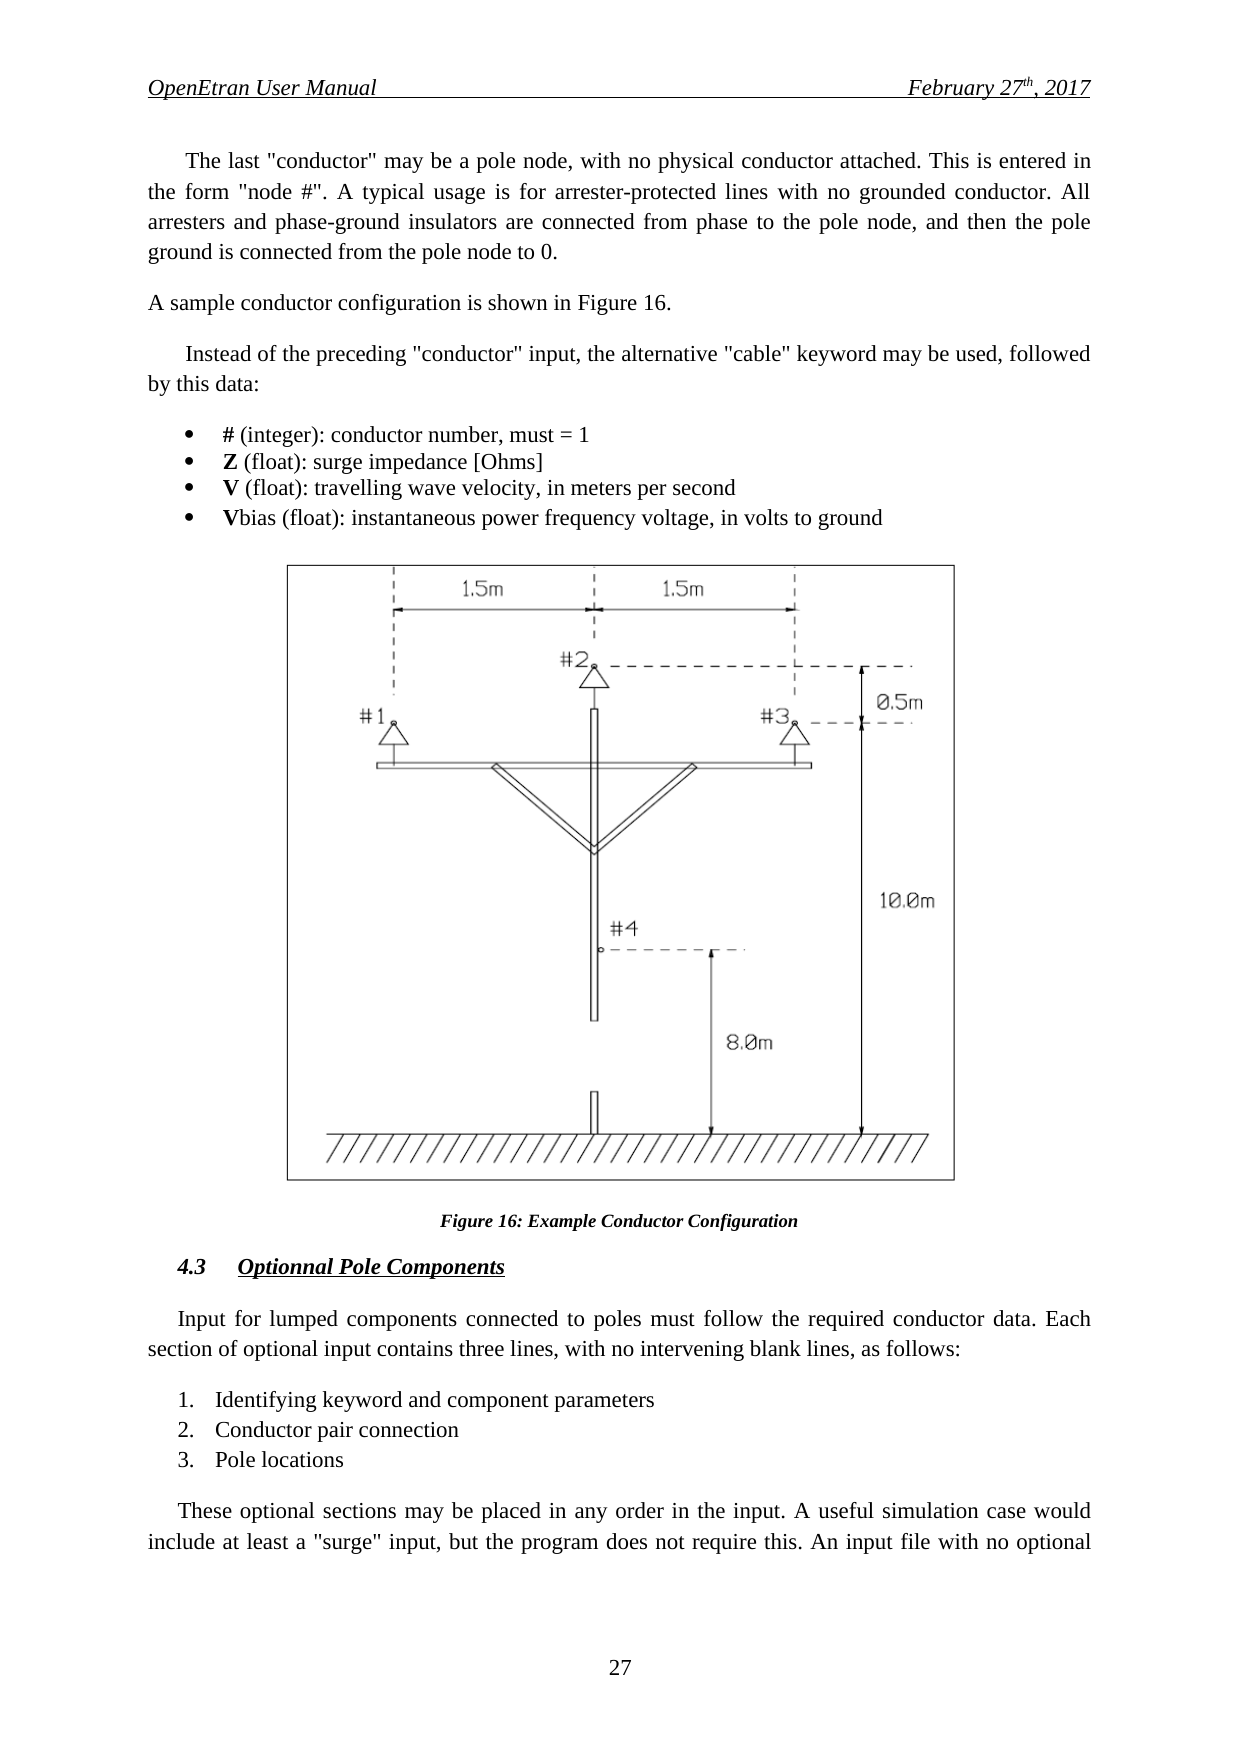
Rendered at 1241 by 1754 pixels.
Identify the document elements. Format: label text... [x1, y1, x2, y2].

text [148, 1497, 1093, 1554]
list Conductor pair connection [177, 1416, 1093, 1443]
list Identifying keyword and component parameters [177, 1386, 1093, 1412]
list # (integer): conductor number, must = 1 [185, 422, 1093, 448]
list V (float): travelling wave velocity, in meters per second [185, 474, 1093, 501]
list Z (float): surge impedance [Ohms] [185, 448, 1093, 474]
text Instead of the preceding "conductor" input, the alternative "cable" keyword may be used, followed by this data: [148, 340, 1093, 397]
list Pole locations [177, 1446, 1093, 1473]
list Vbias (float): instantaneous power frequency voltage, in volts to ground [185, 504, 1093, 531]
text Input for lumped components connected to poles must follow the required conductor data. Each section of optional input contains three lines, with no intervening blank lines, as follows: [148, 1305, 1093, 1361]
picture [278, 555, 962, 1186]
text A sample conductor configuration is shown in Figure 16. [148, 289, 1093, 316]
text The last "conductor" may be a pole node, with no physical conductor attached. This is entered in the form "node #". A typical usage is for arrester-protected lines with no grounded conductor. All arresters and phase-ground insulators are connected from phase to the pole node, and then the pole ground is connected from the pole node to 0. [148, 148, 1093, 264]
text Figure 16: Example Conductor Configuration [148, 1210, 1093, 1232]
subtitle Optionnal Pole Components [177, 1253, 1093, 1279]
